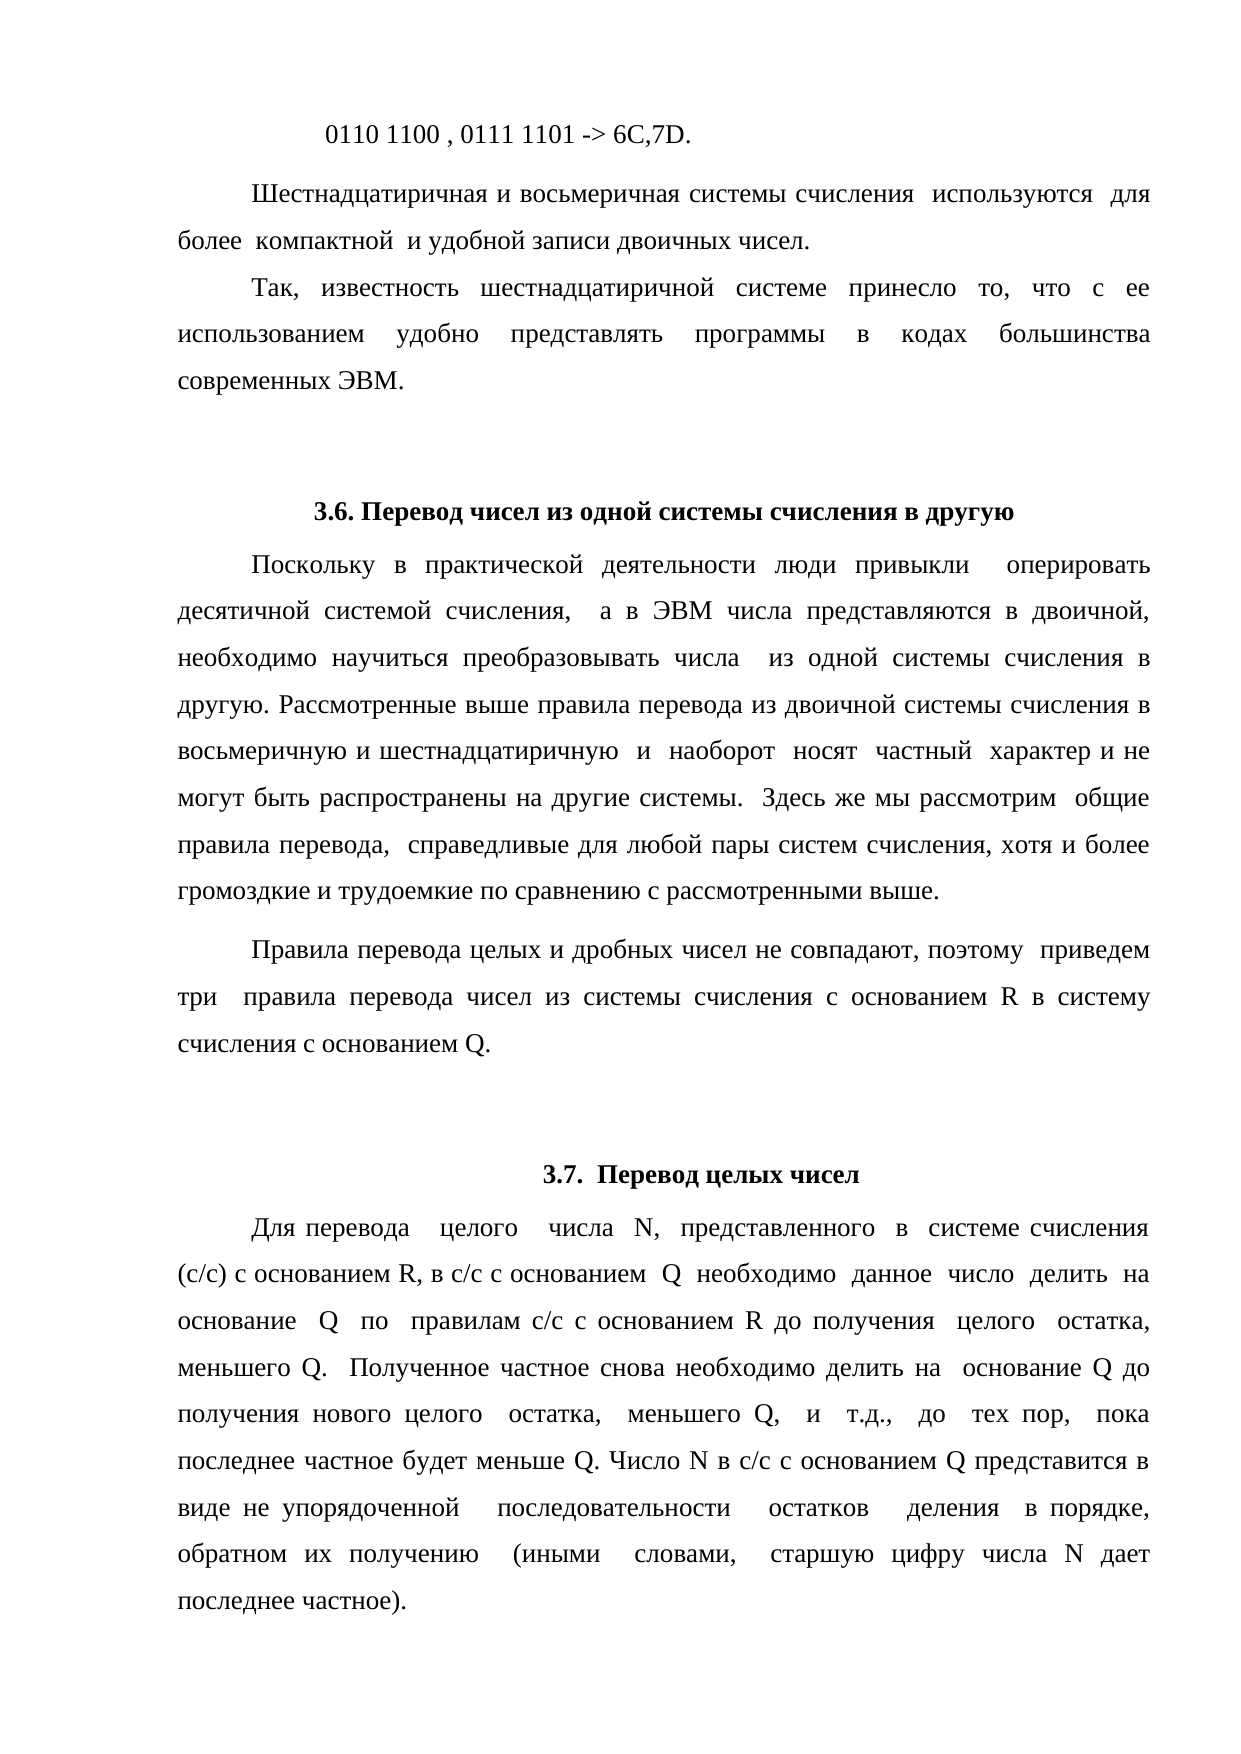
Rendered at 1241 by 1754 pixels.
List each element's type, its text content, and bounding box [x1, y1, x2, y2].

text Так, известность шестнадцатиричной системе принесло то, что с ее использованием удобно представлять программы в кодах большинства современных ЭВМ. [177, 271, 1152, 395]
text Поскольку в практической деятельности люди привыкли оперировать десятичной системой счисления, а в ЭВМ числа представляются в двоичной, необходимо научиться преобразовывать числа из одной системы счисления в другую. Рассмотренные выше правила перевода из двоичной системы счисления в восьмеричную и шестнадцатиричную и наоборот носят частный характер и не могут быть распространены на другие системы. Здесь же мы рассмотрим общие правила перевода, справедливые для любой пары систем счисления, хотя и более громоздкие и трудоемкие по сравнению с рассмотренными выше. [177, 548, 1152, 906]
text Правила перевода целых и дробных чисел не совпадают, поэтому приведем три правила перевода чисел из системы счисления с основанием R в систему счисления с основанием Q. [177, 933, 1152, 1058]
text 0110 1100 , 0111 1101 -> 6С,7D. [207, 118, 1152, 149]
text Для перевода целого числа N, представленного в системе счисления (с/с) с основанием R, в с/с с основанием Q необходимо данное число делить на основание Q по правилам с/с с основанием R до получения целого остатка, меньшего Q. Полученное частное снова необходимо делить на основание Q до получения нового целого остатка, меньшего Q, и т.д., до тех пор, пока последнее частное будет меньше Q. Число N в с/с с основанием Q представится в виде не упорядоченной последовательности остатков деления в порядке, обратном их получению (иными словами, старшую цифру числа N дает последнее частное). [177, 1211, 1152, 1615]
text Шестнадцатиричная и восьмеричная системы счисления используются для более компактной и удобной записи двоичных чисел. [177, 177, 1152, 255]
subtitle 3.7. Перевод целых чисел [251, 1158, 1152, 1189]
subtitle 3.6. Перевод чисел из одной системы счисления в другую [177, 495, 1152, 526]
